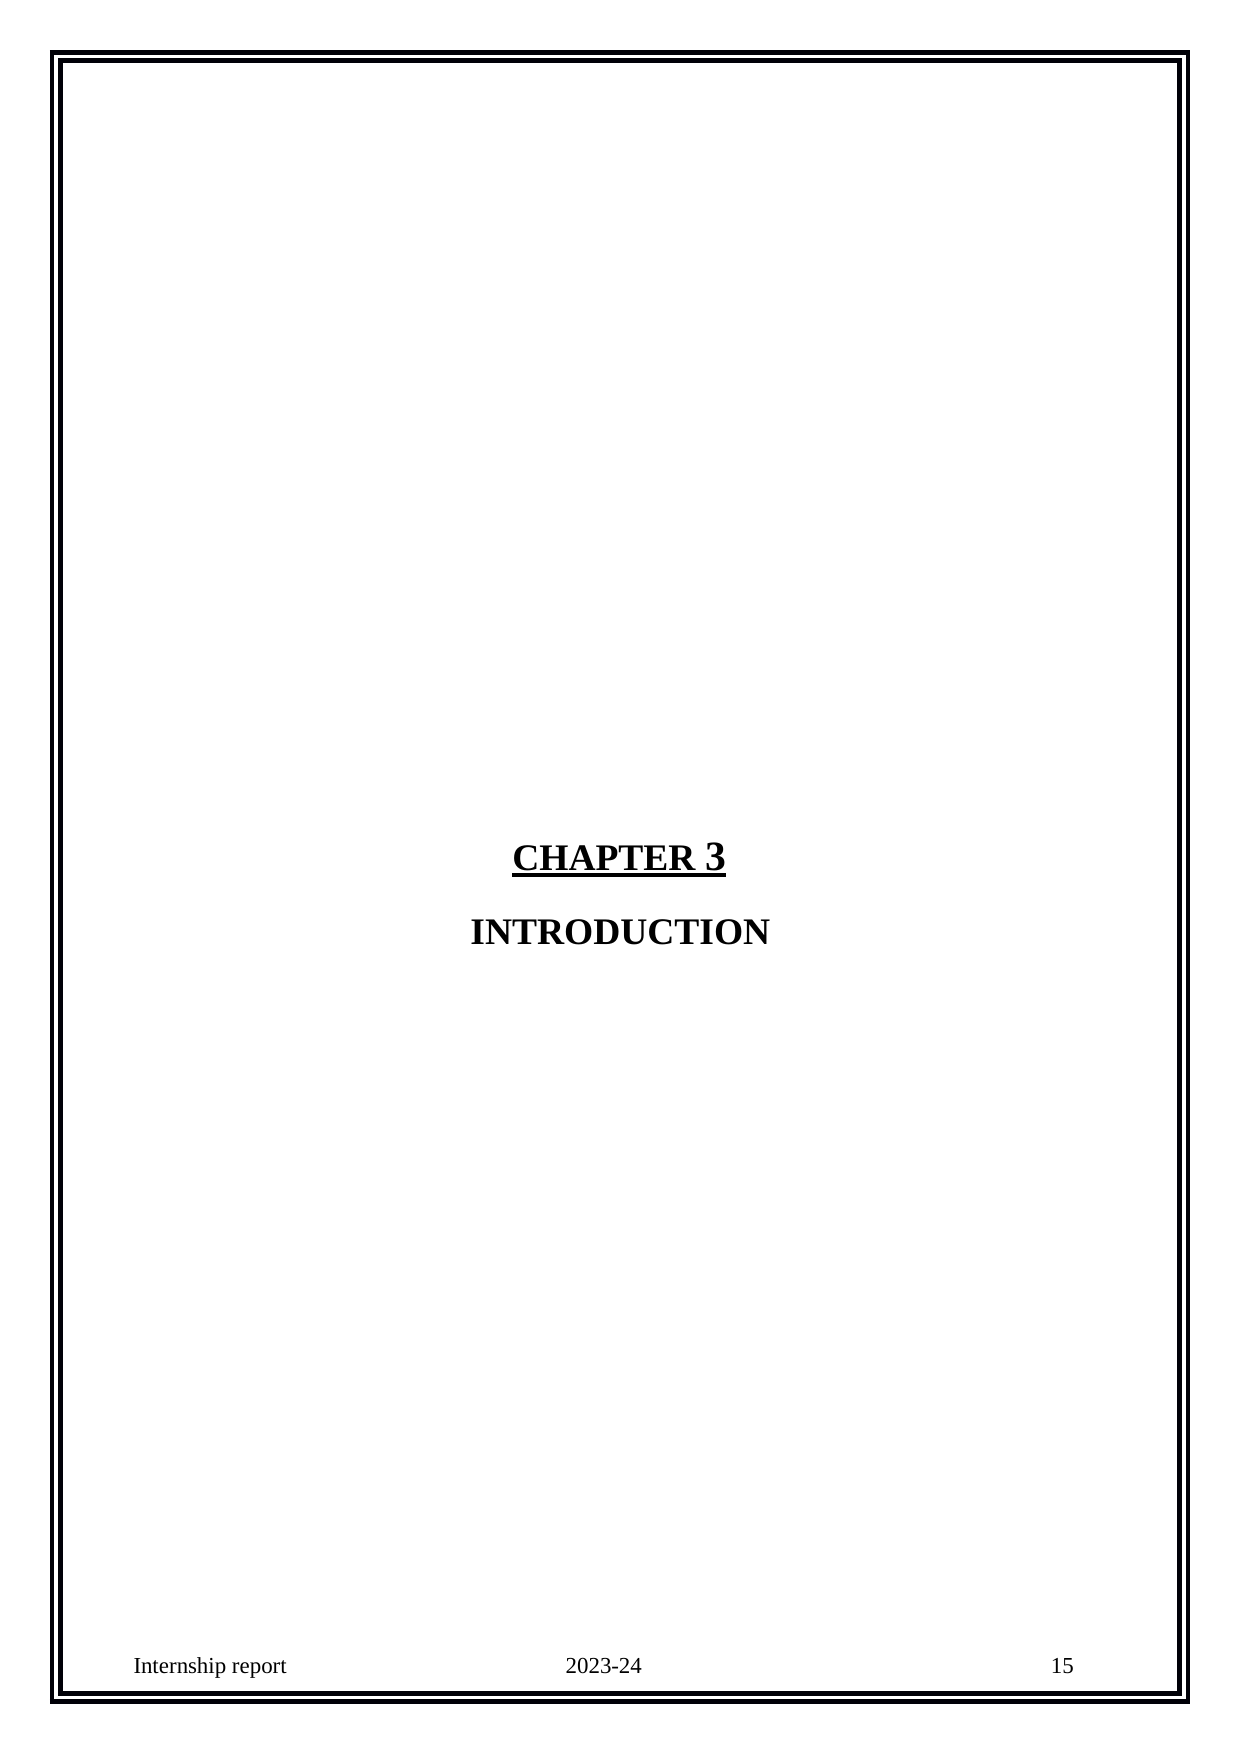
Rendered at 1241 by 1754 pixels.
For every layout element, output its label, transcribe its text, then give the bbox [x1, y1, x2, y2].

subtitle CHAPTER 3 INTRODUCTION [467, 832, 770, 953]
